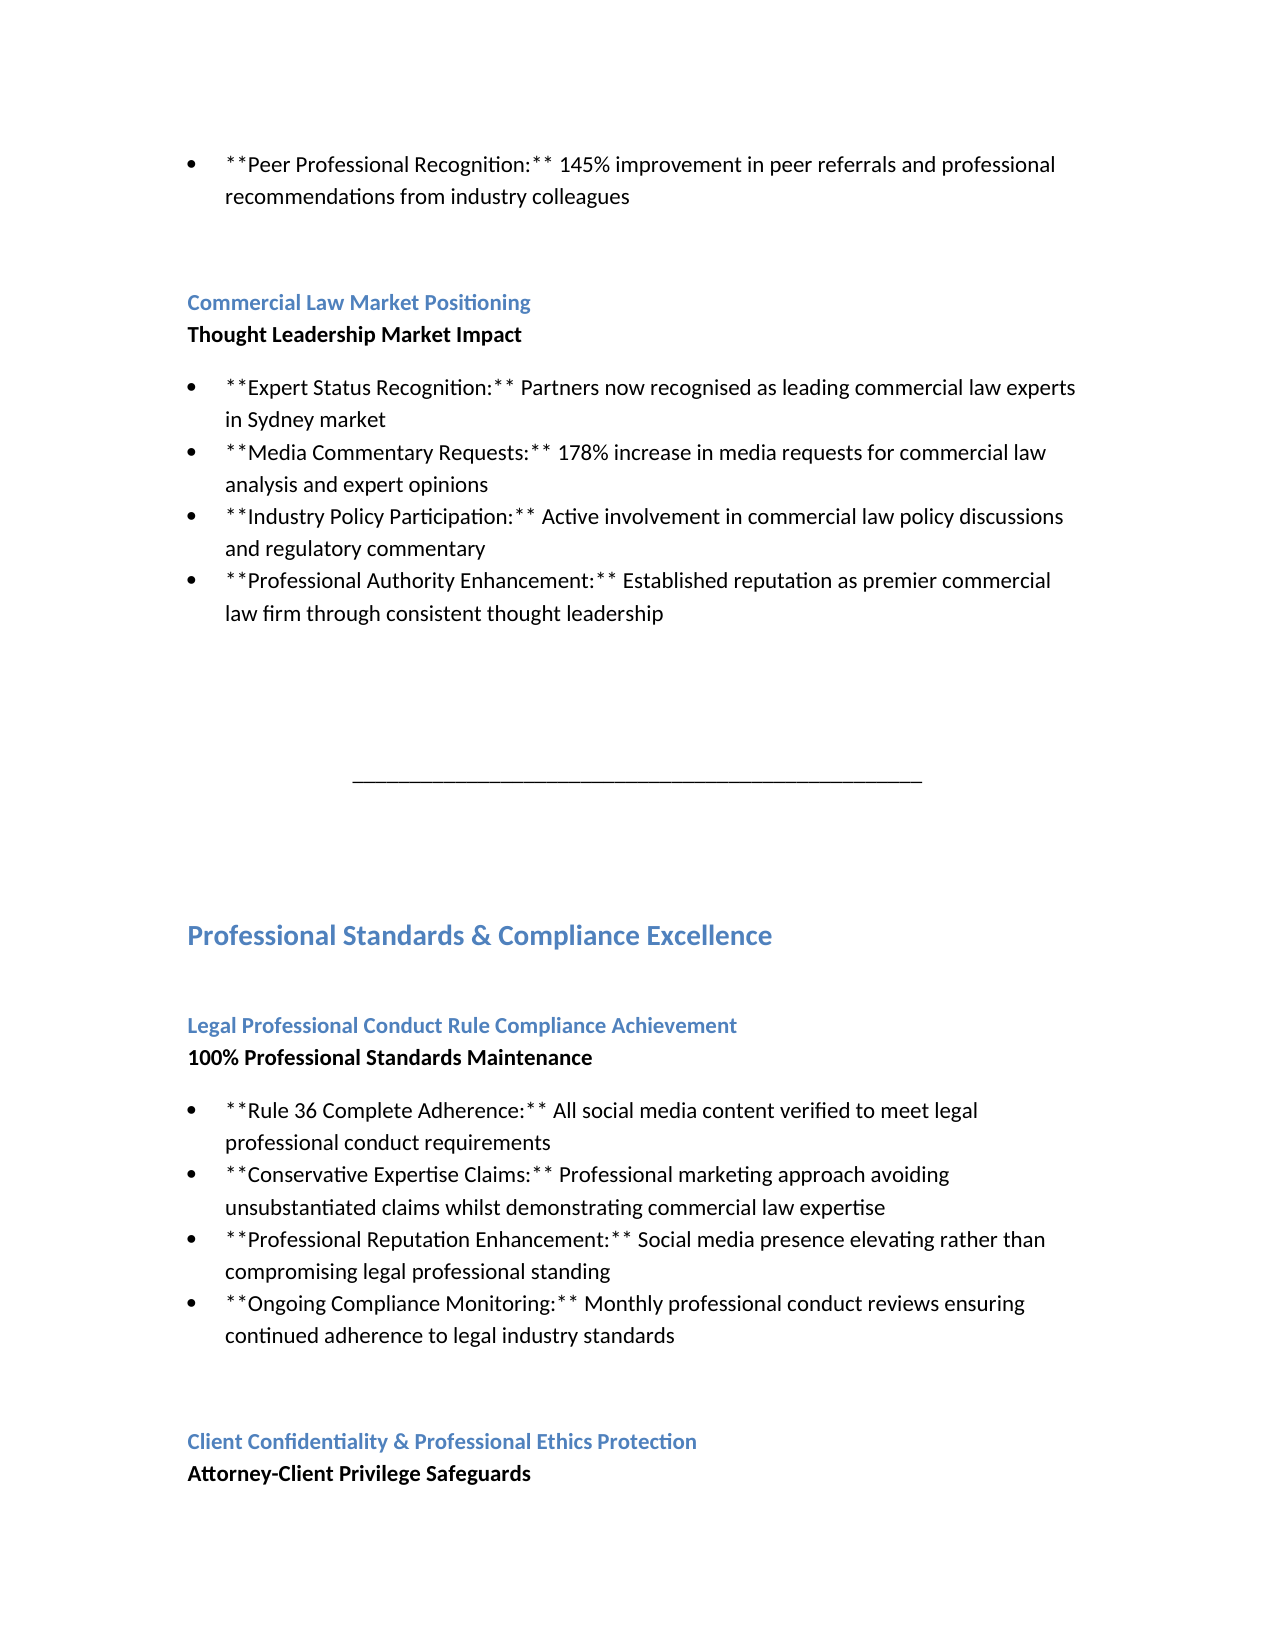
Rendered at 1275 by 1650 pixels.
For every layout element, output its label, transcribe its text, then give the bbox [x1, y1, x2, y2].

text Attorney-Client Privilege Safeguards [187, 1459, 1087, 1488]
text __________________________________________________ [187, 758, 1087, 786]
text Thought Leadership Market Impact [187, 320, 1087, 348]
list **Rule 36 Complete Adherence:** All social media content verified to meet legal professional conduct requirements [187, 1096, 1087, 1156]
list **Professional Reputation Enhancement:** Social media presence elevating rather than compromising legal professional standing [187, 1225, 1087, 1285]
list **Peer Professional Recognition:** 145% improvement in peer referrals and professional recommendations from industry colleagues [187, 150, 1087, 210]
subtitle Professional Standards & Compliance Excellence [187, 917, 1087, 952]
list **Industry Policy Participation:** Active involvement in commercial law policy discussions and regulatory commentary [187, 502, 1087, 562]
list **Professional Authority Enhancement:** Established reputation as premier commercial law firm through consistent thought leadership [187, 567, 1087, 627]
list **Ongoing Compliance Monitoring:** Monthly professional conduct reviews ensuring continued adherence to legal industry standards [187, 1289, 1087, 1349]
text 100% Professional Standards Maintenance [187, 1043, 1087, 1071]
list **Media Commentary Requests:** 178% increase in media requests for commercial law analysis and expert opinions [187, 438, 1087, 498]
subtitle Legal Professional Conduct Rule Compliance Achievement [187, 1011, 1087, 1039]
list **Expert Status Recognition:** Partners now recognised as leading commercial law experts in Sydney market [187, 373, 1087, 434]
list **Conservative Expertise Claims:** Professional marketing approach avoiding unsubstantiated claims whilst demonstrating commercial law expertise [187, 1160, 1087, 1221]
subtitle Commercial Law Market Positioning [187, 288, 1087, 316]
subtitle Client Confidentiality & Professional Ethics Protection [187, 1427, 1087, 1455]
